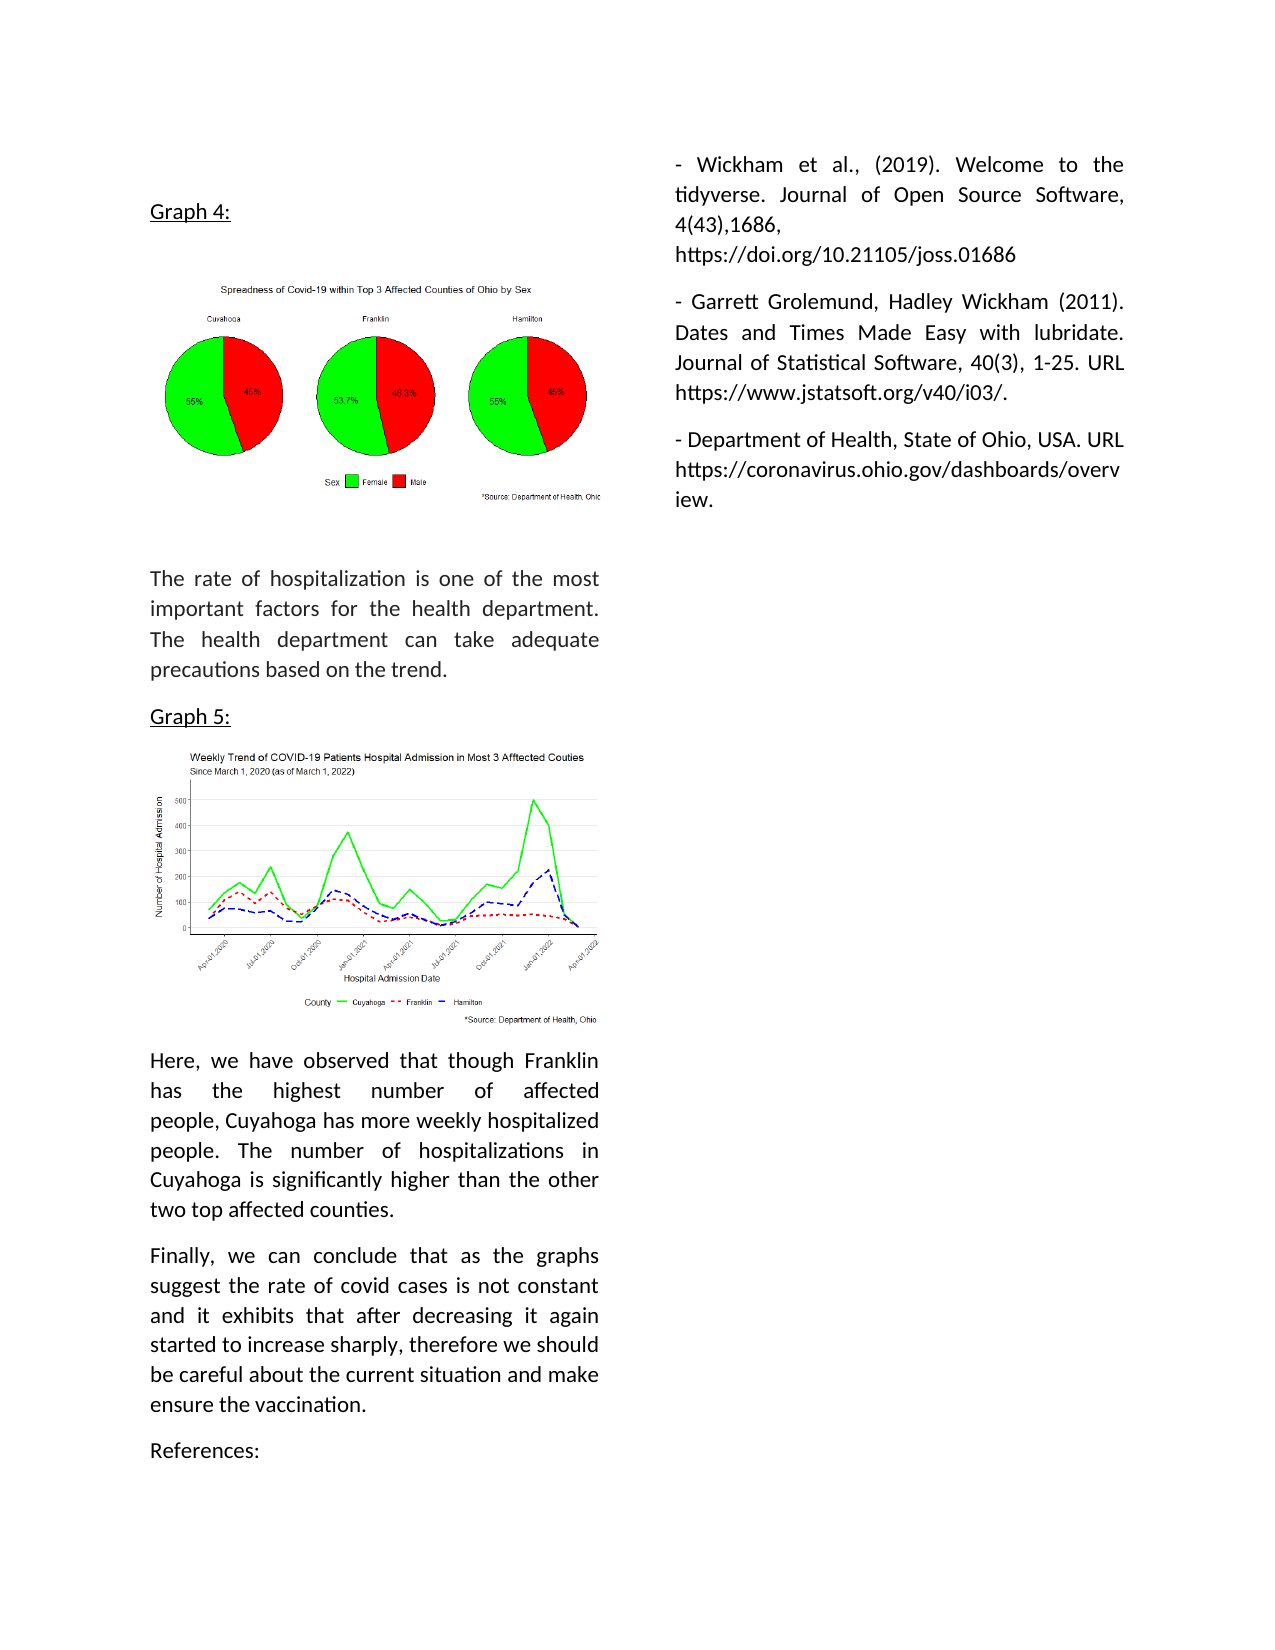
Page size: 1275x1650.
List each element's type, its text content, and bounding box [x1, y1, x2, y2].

text Finally, we can conclude that as the graphs suggest the rate of covid cases is not constant and it exhibits that after decreasing it again started to increase sharply, therefore we should be careful about the current situation and make ensure the vaccination. [150, 1241, 600, 1418]
text - Garrett Grolemund, Hadley Wickham (2011). Dates and Times Made Easy with lubridate. Journal of Statistical Software, 40(3), 1-25. URL https://www.jstatsoft.org/v40/i03/. [675, 287, 1125, 406]
picture [150, 748, 600, 1028]
text - Wickham et al., (2019). Welcome to the tidyverse. Journal of Open Source Software, 4(43),1686, https://doi.org/10.21105/joss.01686 [675, 150, 1125, 269]
text Graph 4: [150, 197, 600, 225]
text Here, we have observed that though Franklin has the highest number of affected people, Cuyahoga has more weekly hospitalized people. The number of hospitalizations in Cuyahoga is significantly higher than the other two top affected counties. [150, 1047, 600, 1223]
text References: [150, 1436, 600, 1464]
text Graph 5: [150, 702, 600, 730]
picture [150, 243, 600, 546]
text - Department of Health, State of Ohio, USA. URL https://coronavirus.ohio.gov/dashboards/overview. [675, 425, 1125, 513]
text The rate of hospitalization is one of the most important factors for the health department. The health department can take adequate precautions based on the trend. [150, 653, 600, 683]
